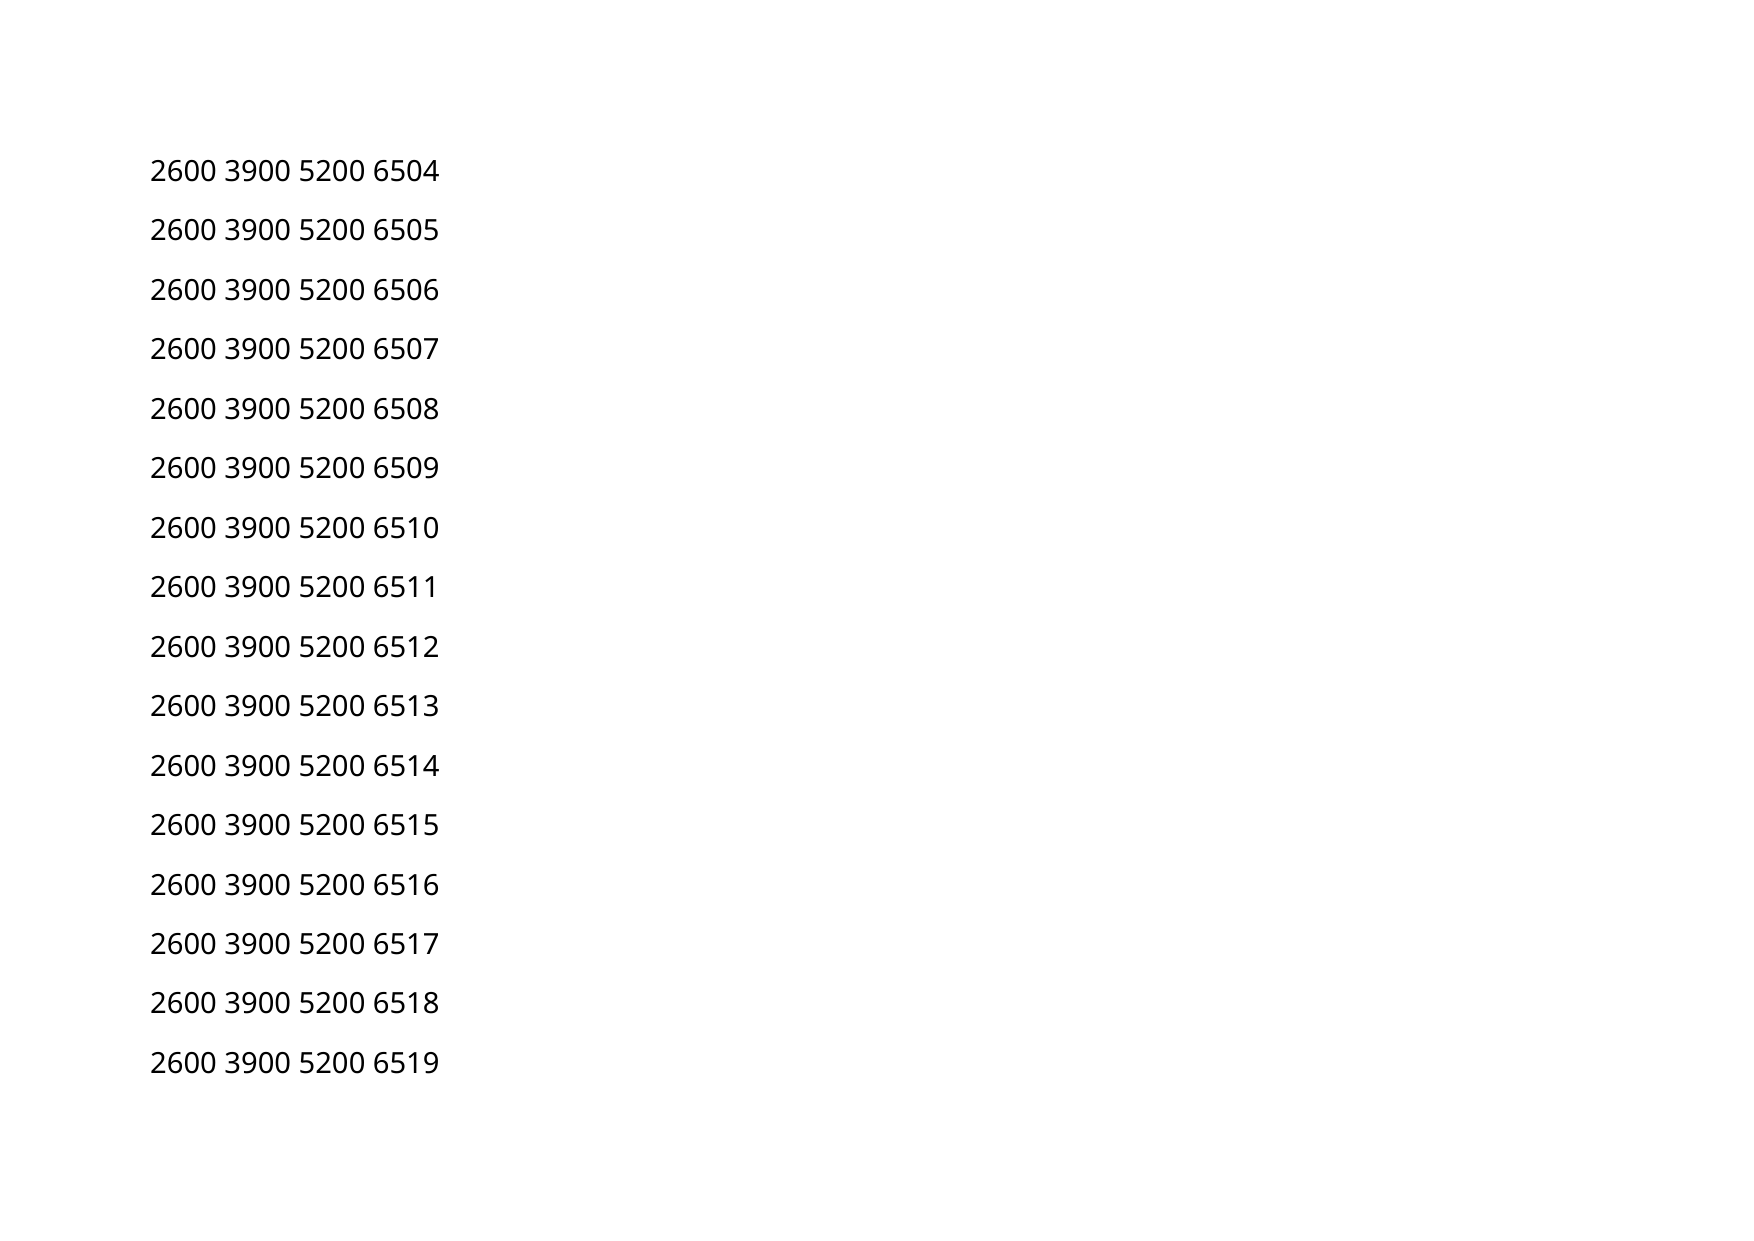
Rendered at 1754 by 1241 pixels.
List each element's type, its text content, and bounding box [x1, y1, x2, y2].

text 2600 3900 5200 6517 [150, 923, 1604, 963]
text 2600 3900 5200 6512 [150, 626, 1604, 666]
text 2600 3900 5200 6516 [150, 864, 1604, 903]
text 2600 3900 5200 6513 [150, 685, 1604, 725]
text 2600 3900 5200 6506 [150, 269, 1604, 309]
text 2600 3900 5200 6510 [150, 507, 1604, 547]
text 2600 3900 5200 6511 [150, 566, 1604, 606]
text 2600 3900 5200 6518 [150, 983, 1604, 1022]
text 2600 3900 5200 6519 [150, 1042, 1604, 1082]
text 2600 3900 5200 6515 [150, 804, 1604, 844]
text 2600 3900 5200 6508 [150, 388, 1604, 428]
text 2600 3900 5200 6509 [150, 447, 1604, 487]
text 2600 3900 5200 6504 [150, 150, 1604, 190]
text 2600 3900 5200 6507 [150, 328, 1604, 368]
text 2600 3900 5200 6514 [150, 745, 1604, 784]
text 2600 3900 5200 6505 [150, 209, 1604, 249]
